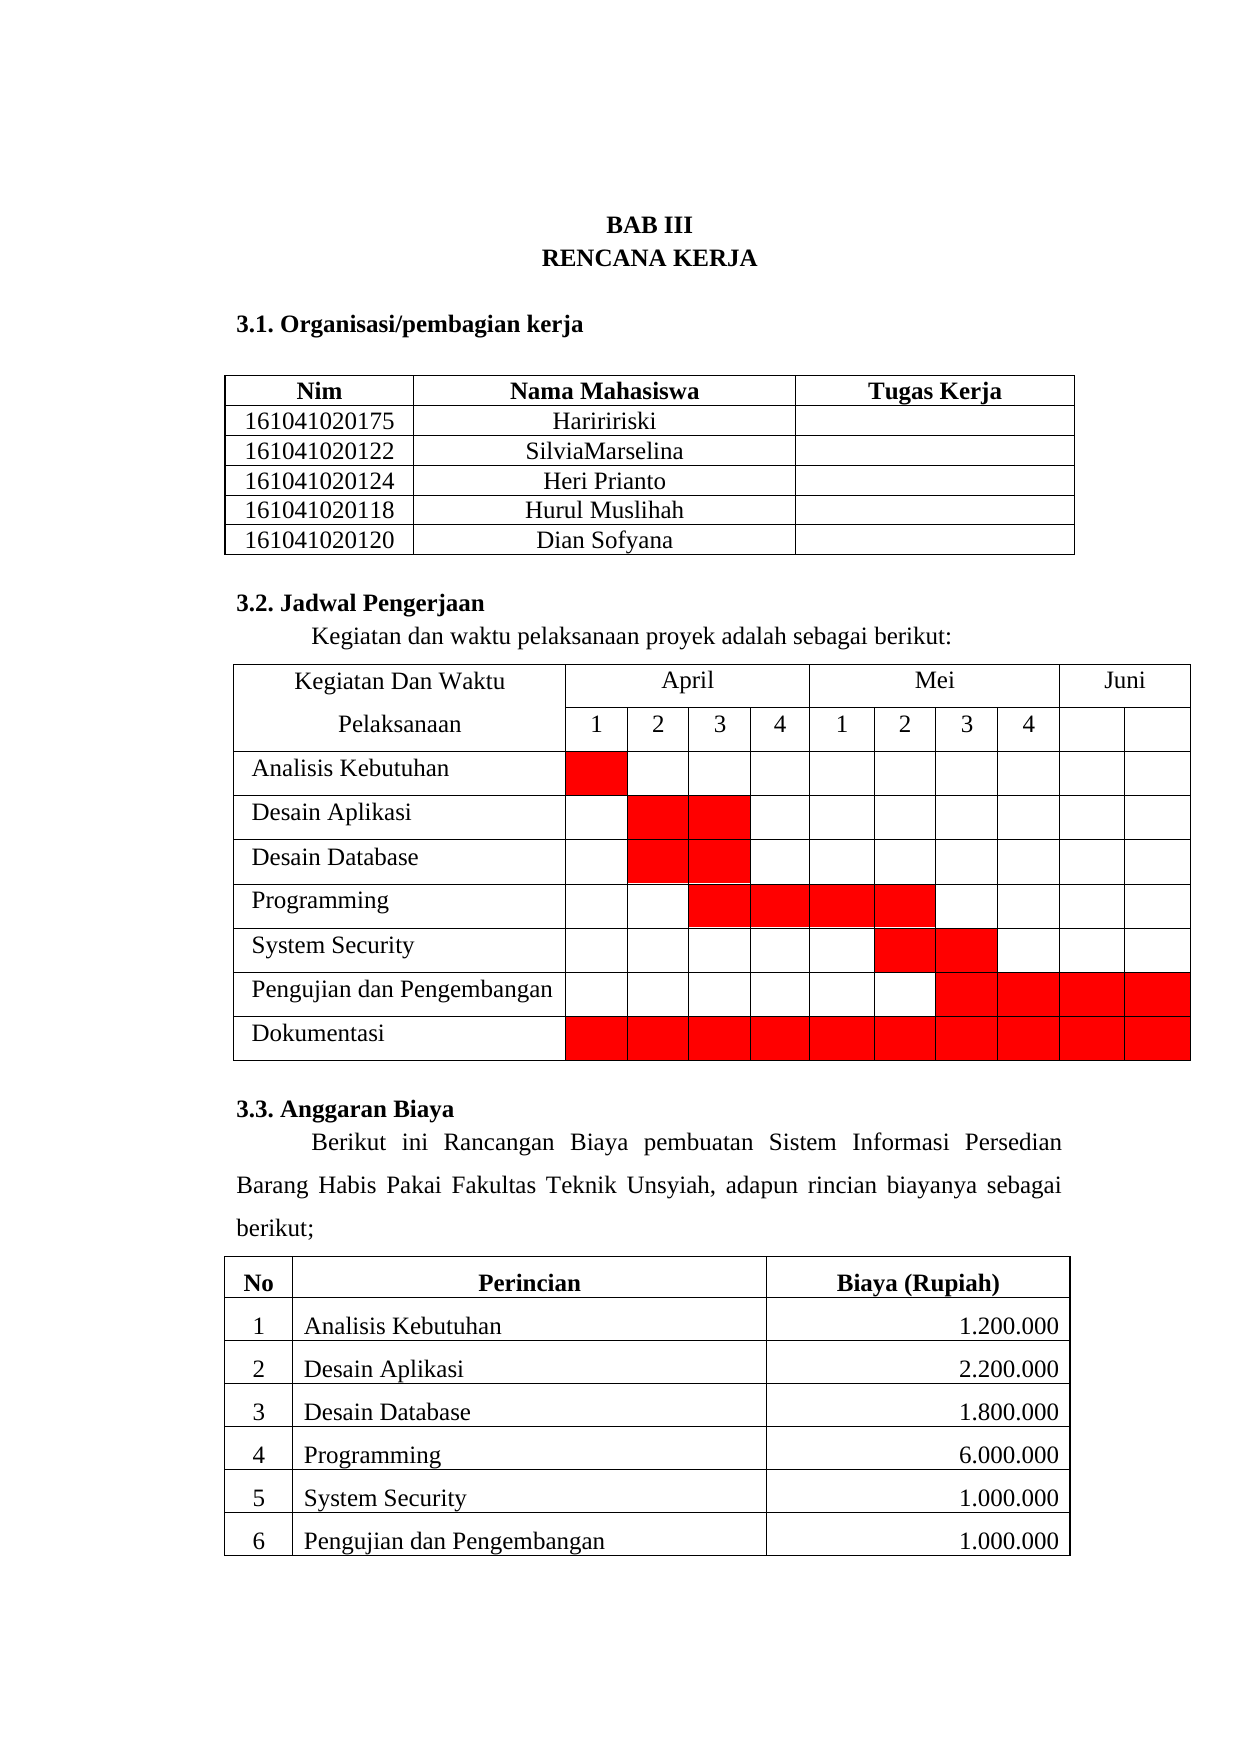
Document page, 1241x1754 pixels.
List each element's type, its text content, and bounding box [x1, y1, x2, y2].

table_cell [689, 929, 750, 972]
table_cell 4 [998, 708, 1059, 751]
table_cell [875, 973, 935, 1016]
table_cell 1.000.000 [767, 1513, 1069, 1554]
table_cell [875, 885, 935, 927]
table_cell 2 [225, 1341, 292, 1383]
table_cell [751, 796, 809, 839]
table_cell 2 [875, 708, 935, 751]
table_cell [689, 973, 750, 1016]
table_cell Desain Database [234, 840, 565, 883]
table_cell [689, 1017, 750, 1060]
table_cell 6 [225, 1513, 292, 1554]
table_header Nama Mahasiswa [414, 376, 795, 405]
table_cell [796, 496, 1074, 524]
table_cell [566, 929, 627, 972]
table_cell 1.800.000 [767, 1384, 1069, 1426]
table_cell Pengujian dan Pengembangan [293, 1513, 766, 1554]
table_cell [936, 885, 997, 927]
table_cell System Security [234, 929, 565, 972]
table_cell [1125, 708, 1190, 751]
table_cell Desain Aplikasi [293, 1341, 766, 1383]
table_cell [1125, 929, 1190, 972]
table_cell [1060, 840, 1124, 883]
table_header No [225, 1257, 292, 1297]
table_cell [1125, 840, 1190, 883]
text RENCANA KERJA [236, 243, 1063, 272]
table_cell [566, 796, 627, 839]
table_cell [628, 973, 688, 1016]
table_cell 161041020124 [226, 466, 413, 494]
table_cell System Security [293, 1470, 766, 1512]
table_cell 2 [628, 708, 688, 751]
table_cell [998, 885, 1059, 927]
table_header Perincian [293, 1257, 766, 1297]
table_cell [810, 885, 874, 927]
table_cell [875, 1017, 935, 1060]
table_cell [796, 406, 1074, 435]
table_cell [1125, 1017, 1190, 1060]
table_cell [566, 752, 627, 795]
table_cell [998, 973, 1059, 1016]
table_cell Pengujian dan Pengembangan [234, 973, 565, 1016]
table_cell 1.200.000 [767, 1298, 1069, 1340]
table_cell [1125, 752, 1190, 795]
table_cell 161041020118 [226, 496, 413, 524]
table_cell [796, 436, 1074, 465]
table_cell [689, 885, 750, 927]
table_cell [810, 840, 874, 883]
table_cell Dian Sofyana [414, 525, 795, 554]
table_cell [796, 525, 1074, 554]
table_cell [628, 752, 688, 795]
table_cell 4 [225, 1427, 292, 1469]
table_cell 1 [225, 1298, 292, 1340]
table_header Kegiatan Dan Waktu Pelaksanaan [234, 665, 565, 751]
table_cell Hurul Muslihah [414, 496, 795, 524]
table_cell 3 [225, 1384, 292, 1426]
text Berikut ini Rancangan Biaya pembuatan Sistem Informasi Persedian Barang Habis Pakai Fakultas Teknik Unsyiah, adapun rincian biayanya sebagai berikut; [236, 1127, 1063, 1242]
table_cell Heri Prianto [414, 466, 795, 494]
table_cell [936, 796, 997, 839]
table_cell 1 [566, 708, 627, 751]
table_cell 1 [810, 708, 874, 751]
table_cell [689, 796, 750, 839]
table_cell SilviaMarselina [414, 436, 795, 465]
table_cell [689, 840, 750, 883]
table_header Tugas Kerja [796, 376, 1074, 405]
table_cell [998, 929, 1059, 972]
table_cell [998, 840, 1059, 883]
table_cell [998, 1017, 1059, 1060]
table_cell 5 [225, 1470, 292, 1512]
table_cell [751, 885, 809, 927]
table_cell [810, 1017, 874, 1060]
table_cell [936, 929, 997, 972]
table_cell [810, 796, 874, 839]
table_header Juni [1060, 665, 1190, 707]
table_cell [936, 1017, 997, 1060]
table_cell [751, 973, 809, 1016]
table_cell Analisis Kebutuhan [293, 1298, 766, 1340]
text 3.2. Jadwal Pengerjaan [236, 588, 1063, 617]
table_cell 1.000.000 [767, 1470, 1069, 1512]
table_cell [1125, 973, 1190, 1016]
table_cell Desain Database [293, 1384, 766, 1426]
table_cell 161041020122 [226, 436, 413, 465]
text 3.3. Anggaran Biaya [236, 1094, 1063, 1122]
table_cell [936, 973, 997, 1016]
table_cell [796, 466, 1074, 494]
table_cell [810, 929, 874, 972]
table_cell [998, 752, 1059, 795]
table_cell [1060, 973, 1124, 1016]
table_cell [628, 929, 688, 972]
table_cell 3 [936, 708, 997, 751]
table_cell [628, 1017, 688, 1060]
table_cell Hariririski [414, 406, 795, 435]
table_header Mei [810, 665, 1059, 707]
table_cell 2.200.000 [767, 1341, 1069, 1383]
table_cell Programming [293, 1427, 766, 1469]
table_cell Programming [234, 885, 565, 927]
table_cell 6.000.000 [767, 1427, 1069, 1469]
table_header Nim [226, 376, 413, 405]
table_cell [875, 840, 935, 883]
table_cell [751, 840, 809, 883]
table_cell [1125, 796, 1190, 839]
table_cell [689, 752, 750, 795]
table_cell [628, 885, 688, 927]
text Kegiatan dan waktu pelaksanaan proyek adalah sebagai berikut: [236, 621, 1063, 650]
table_cell [751, 929, 809, 972]
table_cell [751, 752, 809, 795]
table_cell [875, 929, 935, 972]
table_cell 4 [751, 708, 809, 751]
table_cell [810, 752, 874, 795]
table_cell [1060, 885, 1124, 927]
table_cell [1060, 752, 1124, 795]
table_cell [566, 840, 627, 883]
table_cell [875, 752, 935, 795]
text 3.1. Organisasi/pembagian kerja [236, 309, 1063, 338]
table_cell [1060, 708, 1124, 751]
table_header Biaya (Rupiah) [767, 1257, 1069, 1297]
table_cell [998, 796, 1059, 839]
table_cell [1060, 796, 1124, 839]
table_cell [936, 840, 997, 883]
table_cell Dokumentasi [234, 1017, 565, 1060]
table_cell Desain Aplikasi [234, 796, 565, 839]
table_cell [566, 1017, 627, 1060]
table_cell 161041020175 [226, 406, 413, 435]
table_cell 161041020120 [226, 525, 413, 554]
table_cell [751, 1017, 809, 1060]
table_cell Analisis Kebutuhan [234, 752, 565, 795]
table_cell [1125, 885, 1190, 927]
text BAB III [236, 210, 1063, 239]
table_cell [810, 973, 874, 1016]
table_cell [566, 885, 627, 927]
table_cell 3 [689, 708, 750, 751]
table_cell [628, 796, 688, 839]
table_header April [566, 665, 809, 707]
table_cell [936, 752, 997, 795]
table_cell [1060, 1017, 1124, 1060]
table_cell [875, 796, 935, 839]
table_cell [566, 973, 627, 1016]
table_cell [628, 840, 688, 883]
table_cell [1060, 929, 1124, 972]
